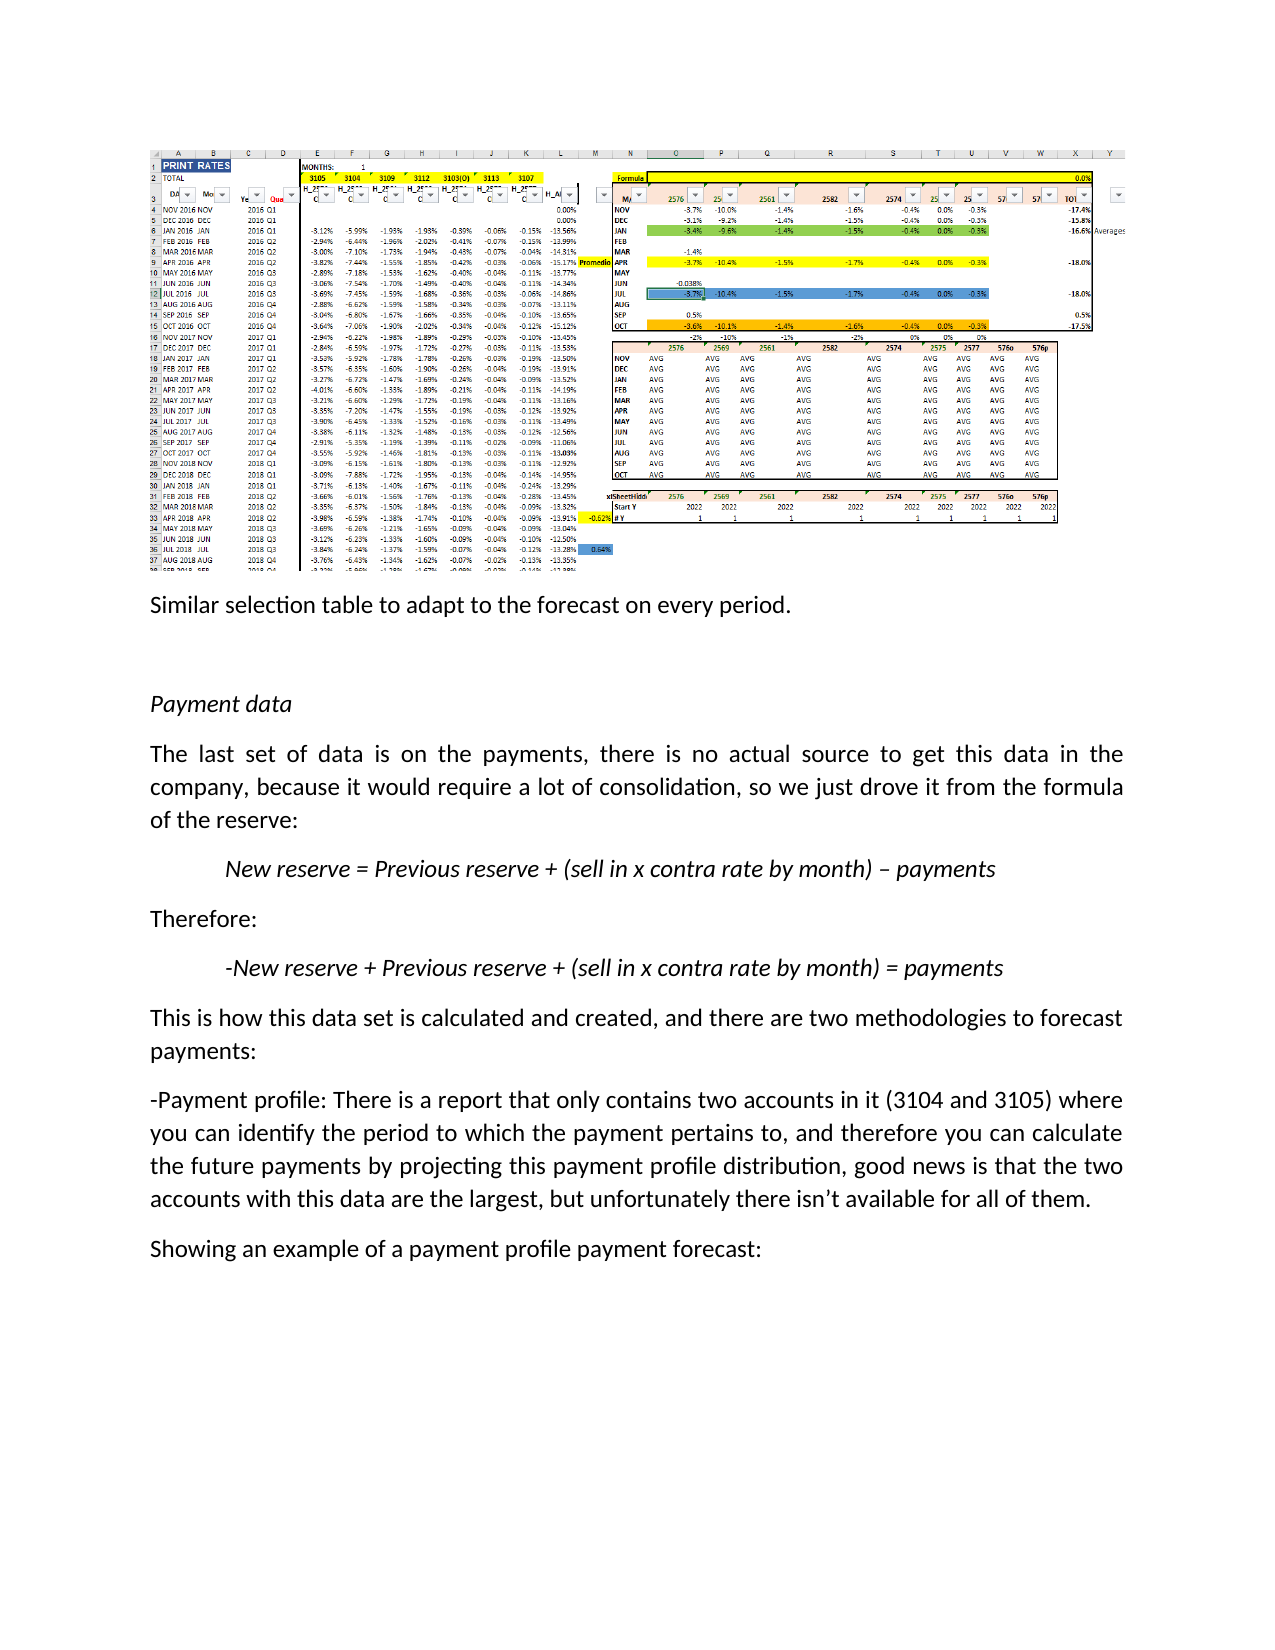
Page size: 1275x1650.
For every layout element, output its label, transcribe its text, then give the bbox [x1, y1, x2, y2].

list New reserve = Previous reserve + (sell in x contra rate by month) – payments [225, 853, 1125, 884]
text Showing an example of a payment profile payment forecast: [150, 1233, 1125, 1263]
text Similar selection table to adapt to the forecast on every period. [150, 589, 1125, 620]
text This is how this data set is calculated and created, and there are two methodologies to forecast payments: [150, 1002, 1125, 1066]
text The last set of data is on the payments, there is no actual source to get this data in the company, because it would require a lot of consolidation, so we just drove it from the formula of the reserve: [150, 738, 1125, 834]
text Payment data [150, 688, 1125, 719]
text Therefore: [150, 903, 1125, 933]
text -New reserve + Previous reserve + (sell in x contra rate by month) = payments [150, 953, 1125, 983]
text -Payment profile: There is a report that only contains two accounts in it (3104 and 3105) where you can identify the period to which the payment pertains to, and therefore you can calculate the future payments by projecting this payment profile distribution, good news is that the two accounts with this data are the largest, but unfortunately there isn’t available for all of them. [150, 1085, 1125, 1214]
picture [150, 150, 1125, 571]
